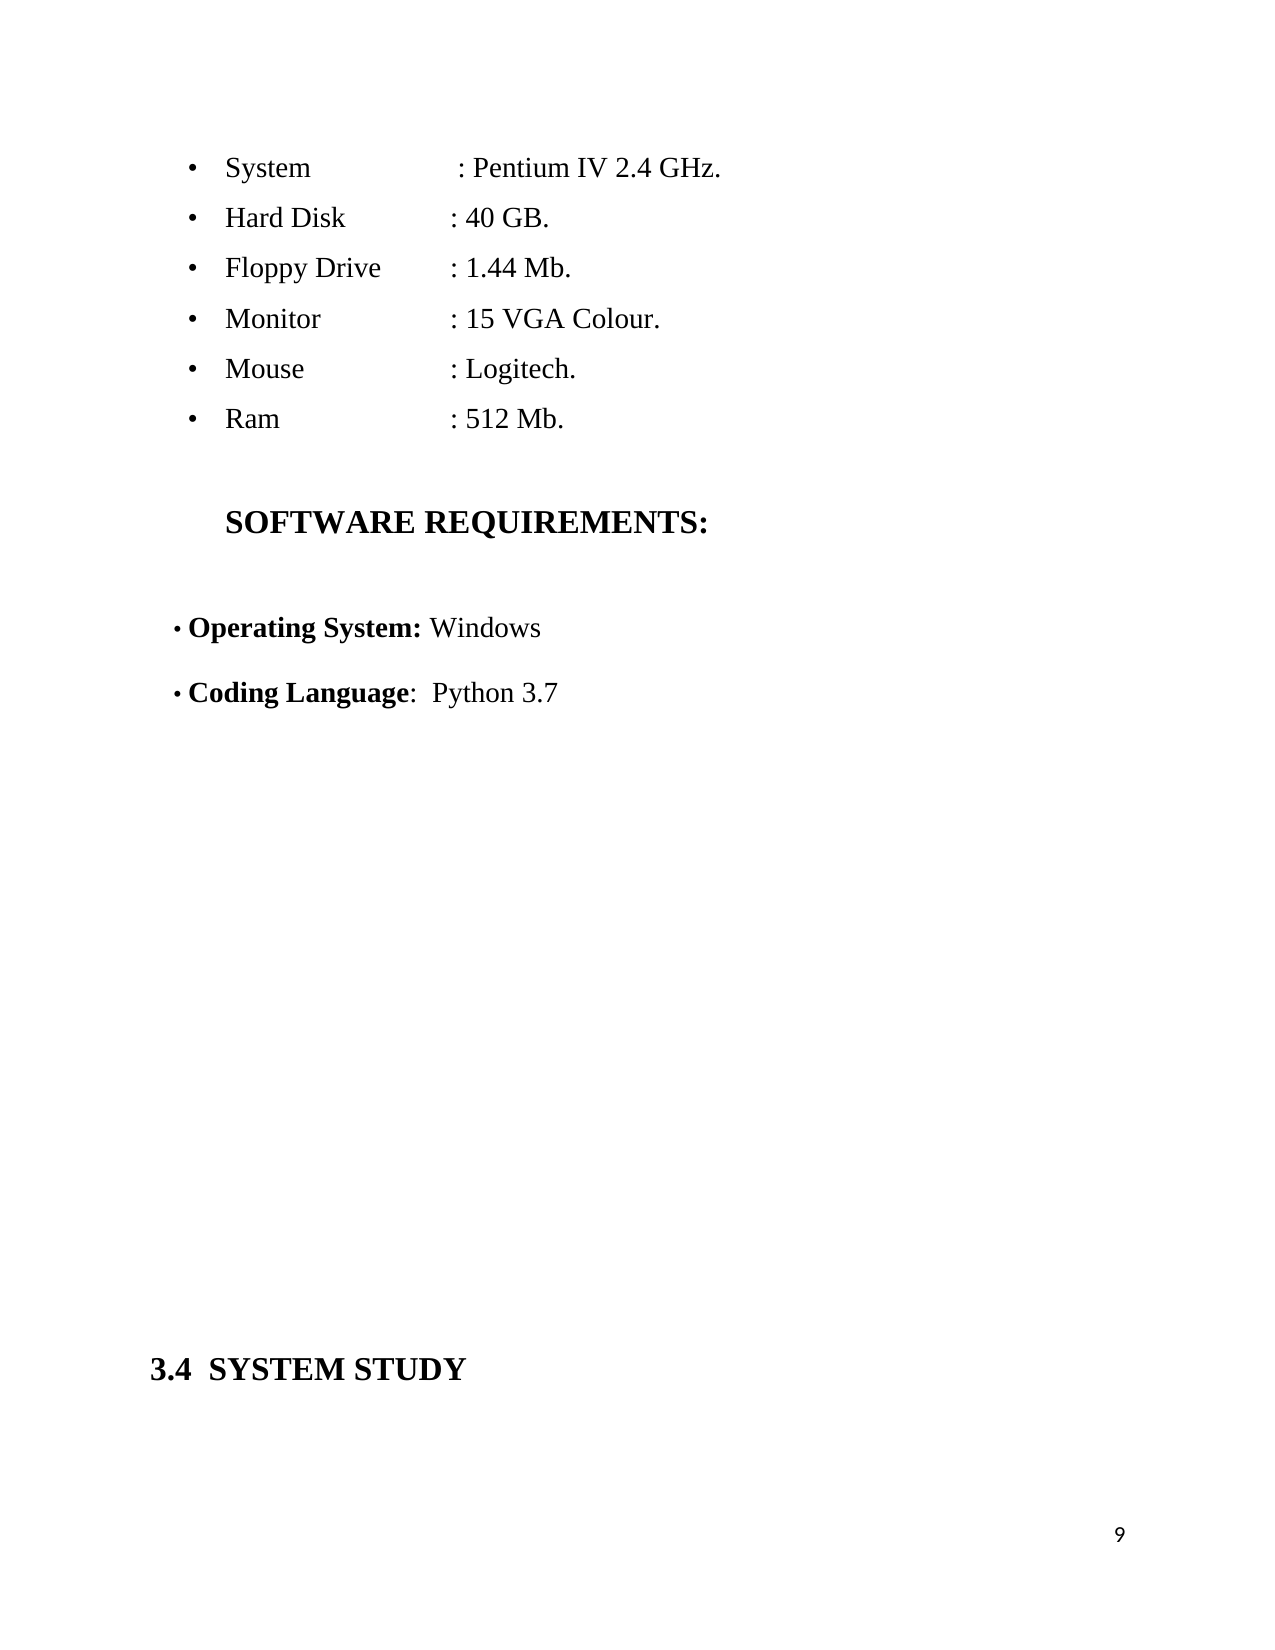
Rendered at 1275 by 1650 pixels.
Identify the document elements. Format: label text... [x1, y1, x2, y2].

list Hard Disk : 40 GB. [187, 200, 1125, 234]
list Operating System: Windows [173, 610, 1125, 643]
list System : Pentium IV 2.4 GHz. [187, 150, 1125, 183]
list Floppy Drive : 1.44 Mb. [187, 251, 1125, 284]
list Mouse : Logitech. [187, 351, 1125, 385]
list Coding Language: Python 3.7 [173, 675, 1125, 708]
text SOFTWARE REQUIREMENTS: [150, 502, 1125, 541]
list Monitor : 15 VGA Colour. [187, 301, 1125, 334]
list Ram : 512 Mb. [187, 402, 1125, 435]
text 3.4 SYSTEM STUDY [150, 1349, 1125, 1388]
